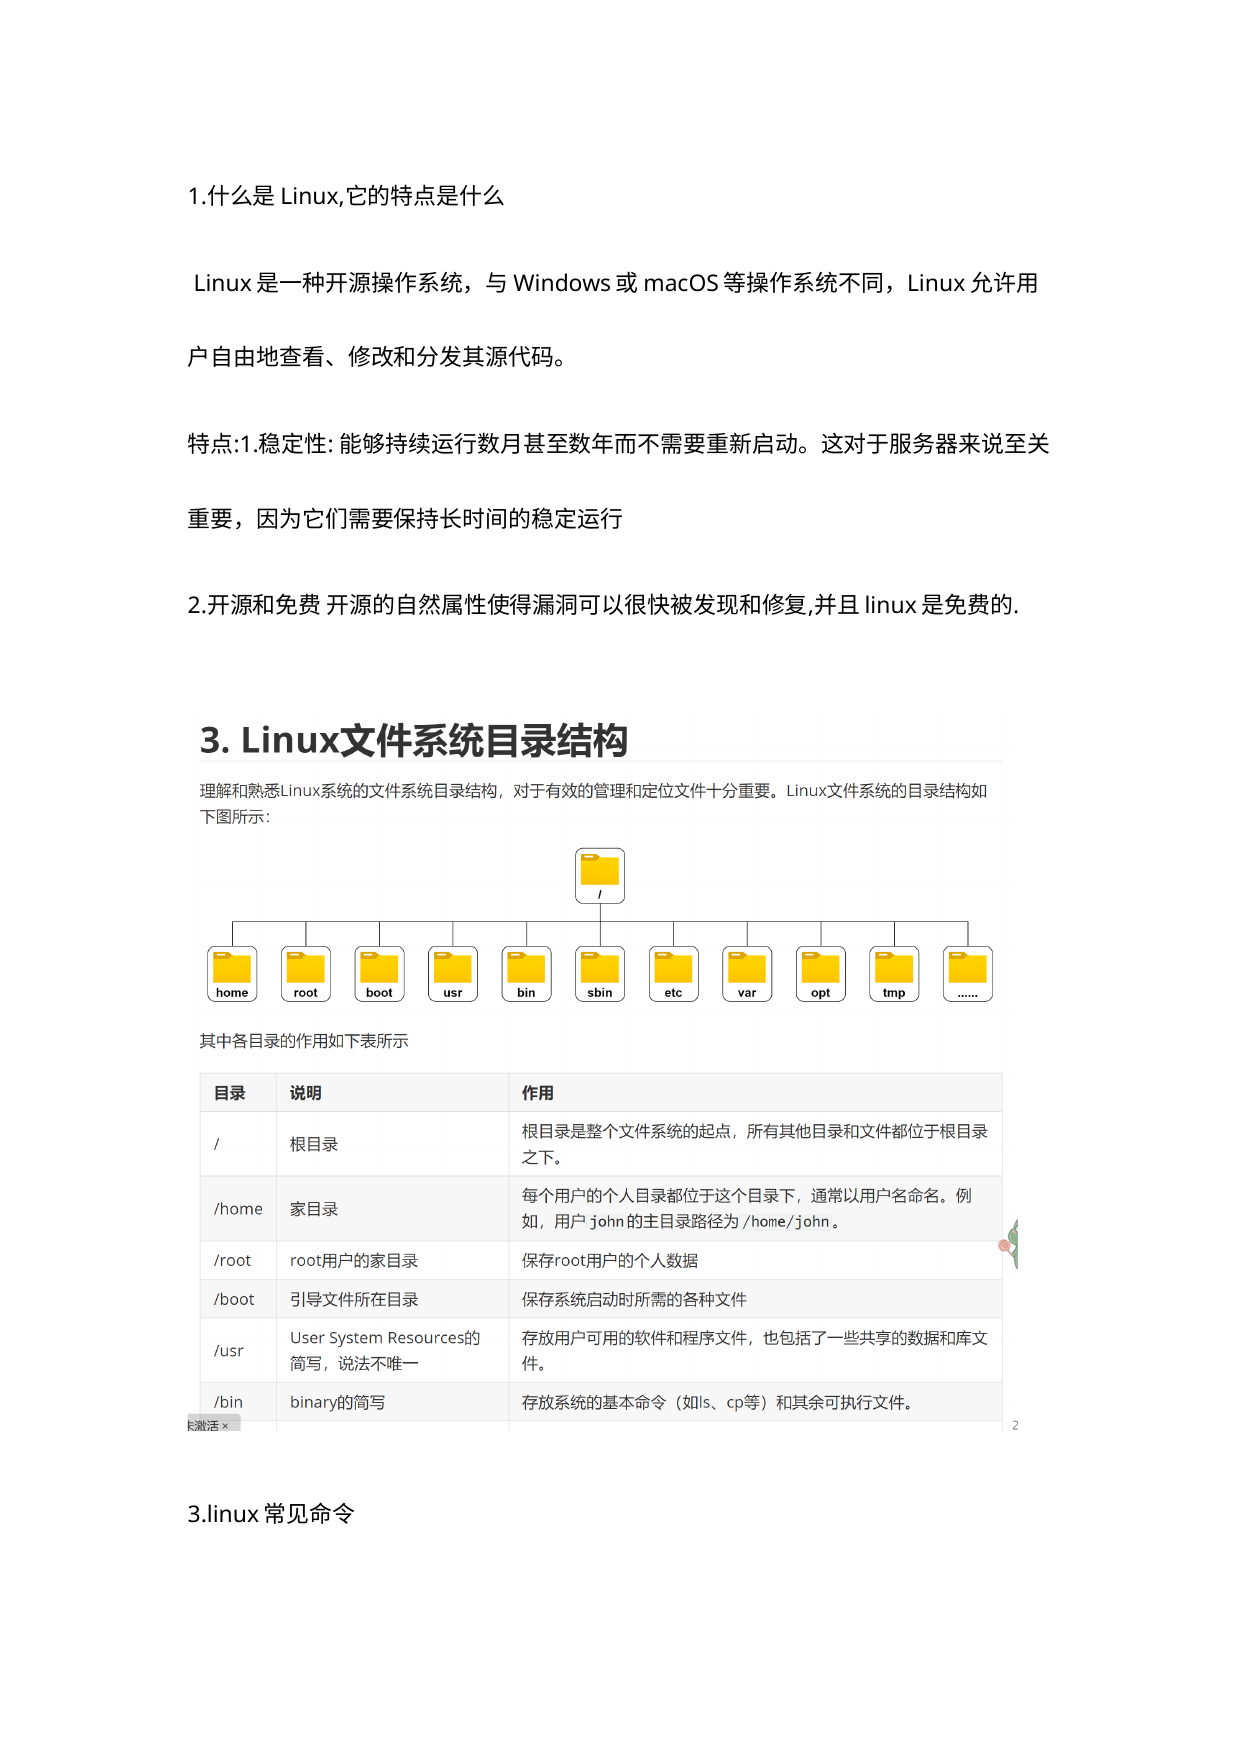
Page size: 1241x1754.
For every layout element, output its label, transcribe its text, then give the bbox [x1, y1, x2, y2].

text Linux是一种开源操作系统，与Windows或macOS等操作系统不同，Linux允许用户自由地查看、修改和分发其源代码。 [187, 249, 1053, 388]
text 1.什么是Linux,它的特点是什么 [187, 162, 1053, 227]
text 3.linux常见命令 [187, 1481, 1053, 1546]
text 特点:1.稳定性: 能够持续运行数月甚至数年而不需要重新启动。这对于服务器来说至关重要，因为它们需要保持长时间的稳定运行 [187, 410, 1053, 549]
text 2.开源和免费 开源的自然属性使得漏洞可以很快被发现和修复,并且linux是免费的. [187, 571, 1053, 636]
picture [187, 711, 1018, 1431]
